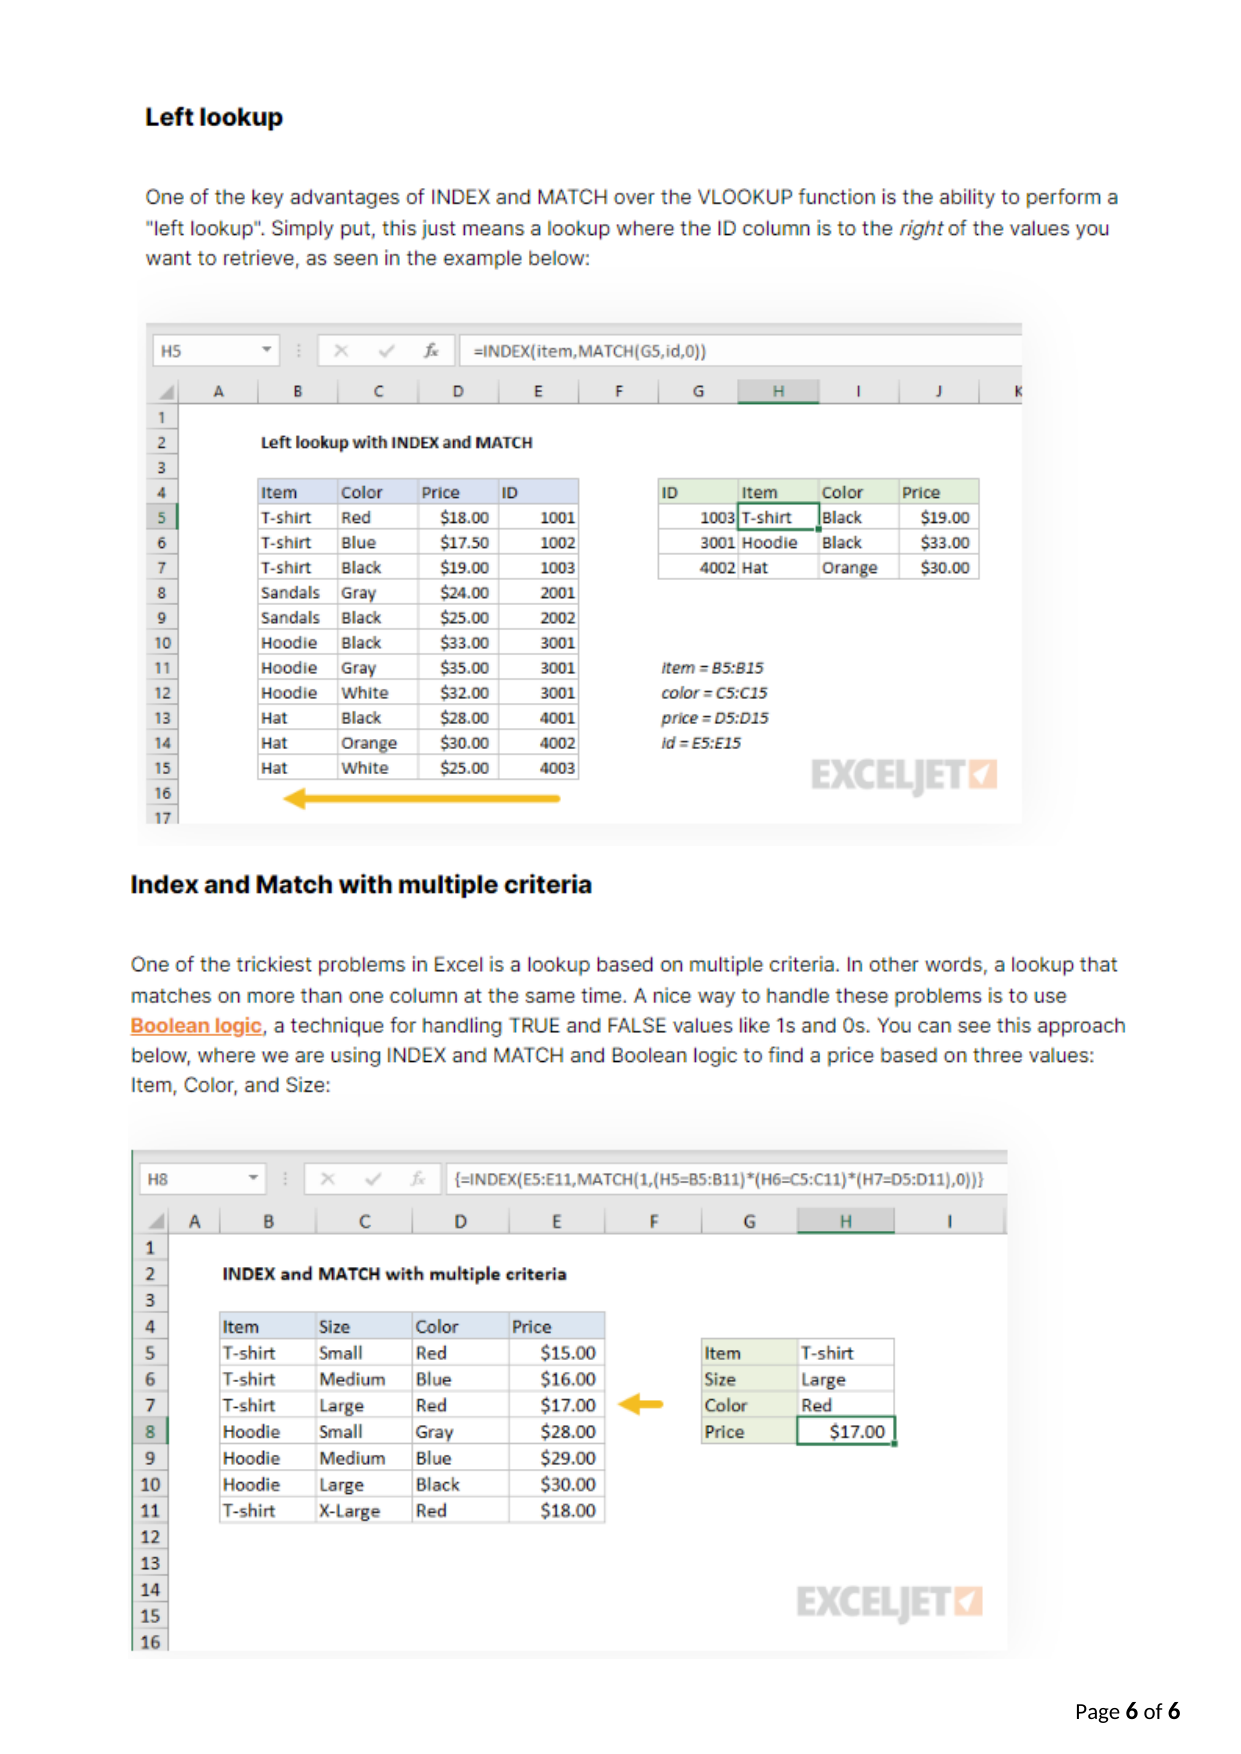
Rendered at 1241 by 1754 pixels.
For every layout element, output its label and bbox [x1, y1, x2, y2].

picture [127, 870, 1133, 1659]
picture [137, 101, 1124, 846]
